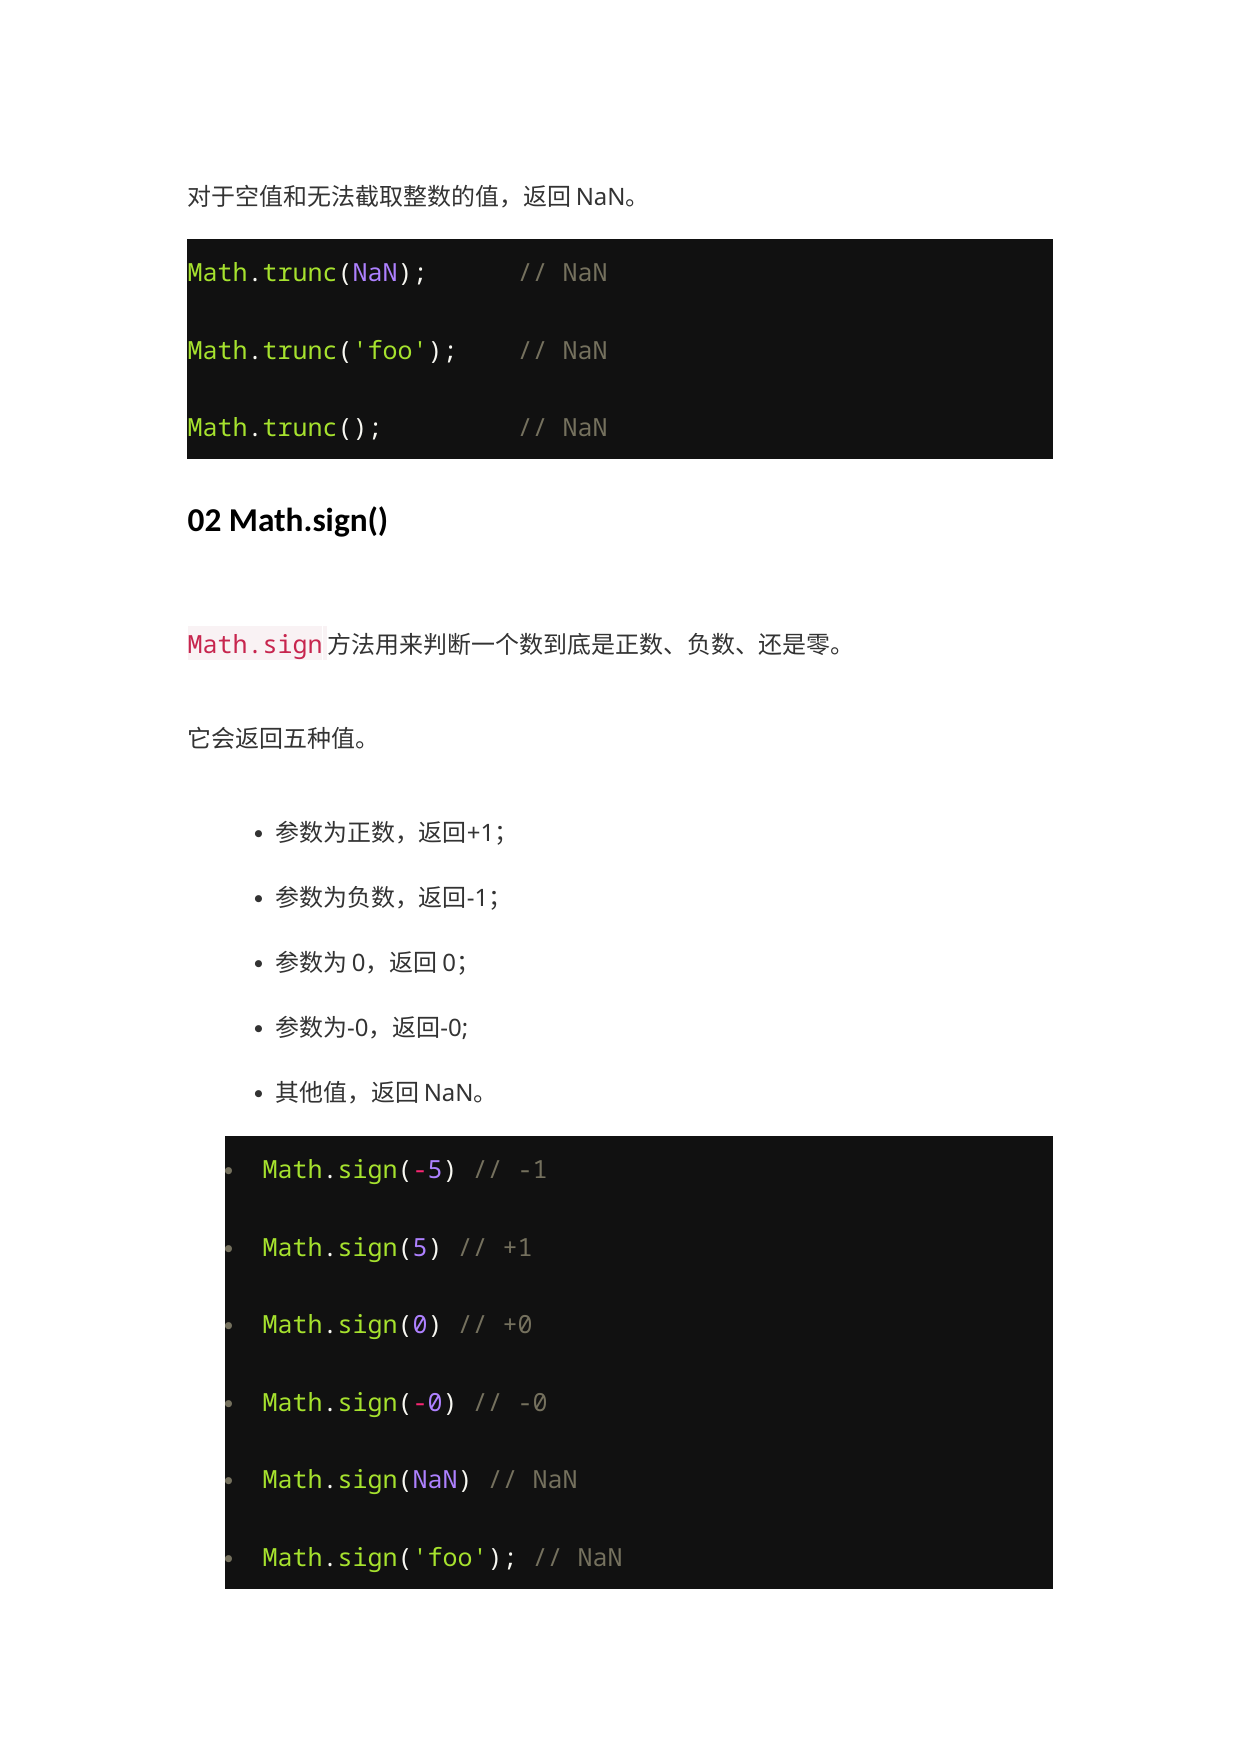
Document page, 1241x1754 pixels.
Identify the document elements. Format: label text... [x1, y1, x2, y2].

text 它会返回五种值。 [187, 704, 1053, 769]
list Math.sign(NaN) // NaN [225, 1446, 1053, 1511]
text Math.trunc('foo'); // NaN [187, 317, 1053, 382]
text Math.sign方法用来判断一个数到底是正数、负数、还是零。 [187, 610, 1053, 675]
list 参数为-0，返回-0; [255, 994, 1053, 1059]
list Math.sign(-0) // -0 [225, 1369, 1053, 1434]
list 其他值，返回NaN。 [255, 1059, 1053, 1124]
list 参数为正数，返回+1； [255, 799, 1053, 864]
list Math.sign(0) // +0 [225, 1291, 1053, 1356]
list 参数为0，返回0； [255, 929, 1053, 994]
text Math.trunc(NaN); // NaN [187, 239, 1053, 304]
text 对于空值和无法截取整数的值，返回NaN。 [187, 162, 1053, 227]
list 参数为负数，返回-1； [255, 864, 1053, 929]
list Math.sign('foo'); // NaN [225, 1524, 1053, 1589]
subtitle 02 Math.sign() [187, 487, 1053, 552]
text Math.trunc(); // NaN [187, 394, 1053, 459]
list Math.sign(5) // +1 [225, 1214, 1053, 1279]
list Math.sign(-5) // -1 [225, 1136, 1053, 1201]
